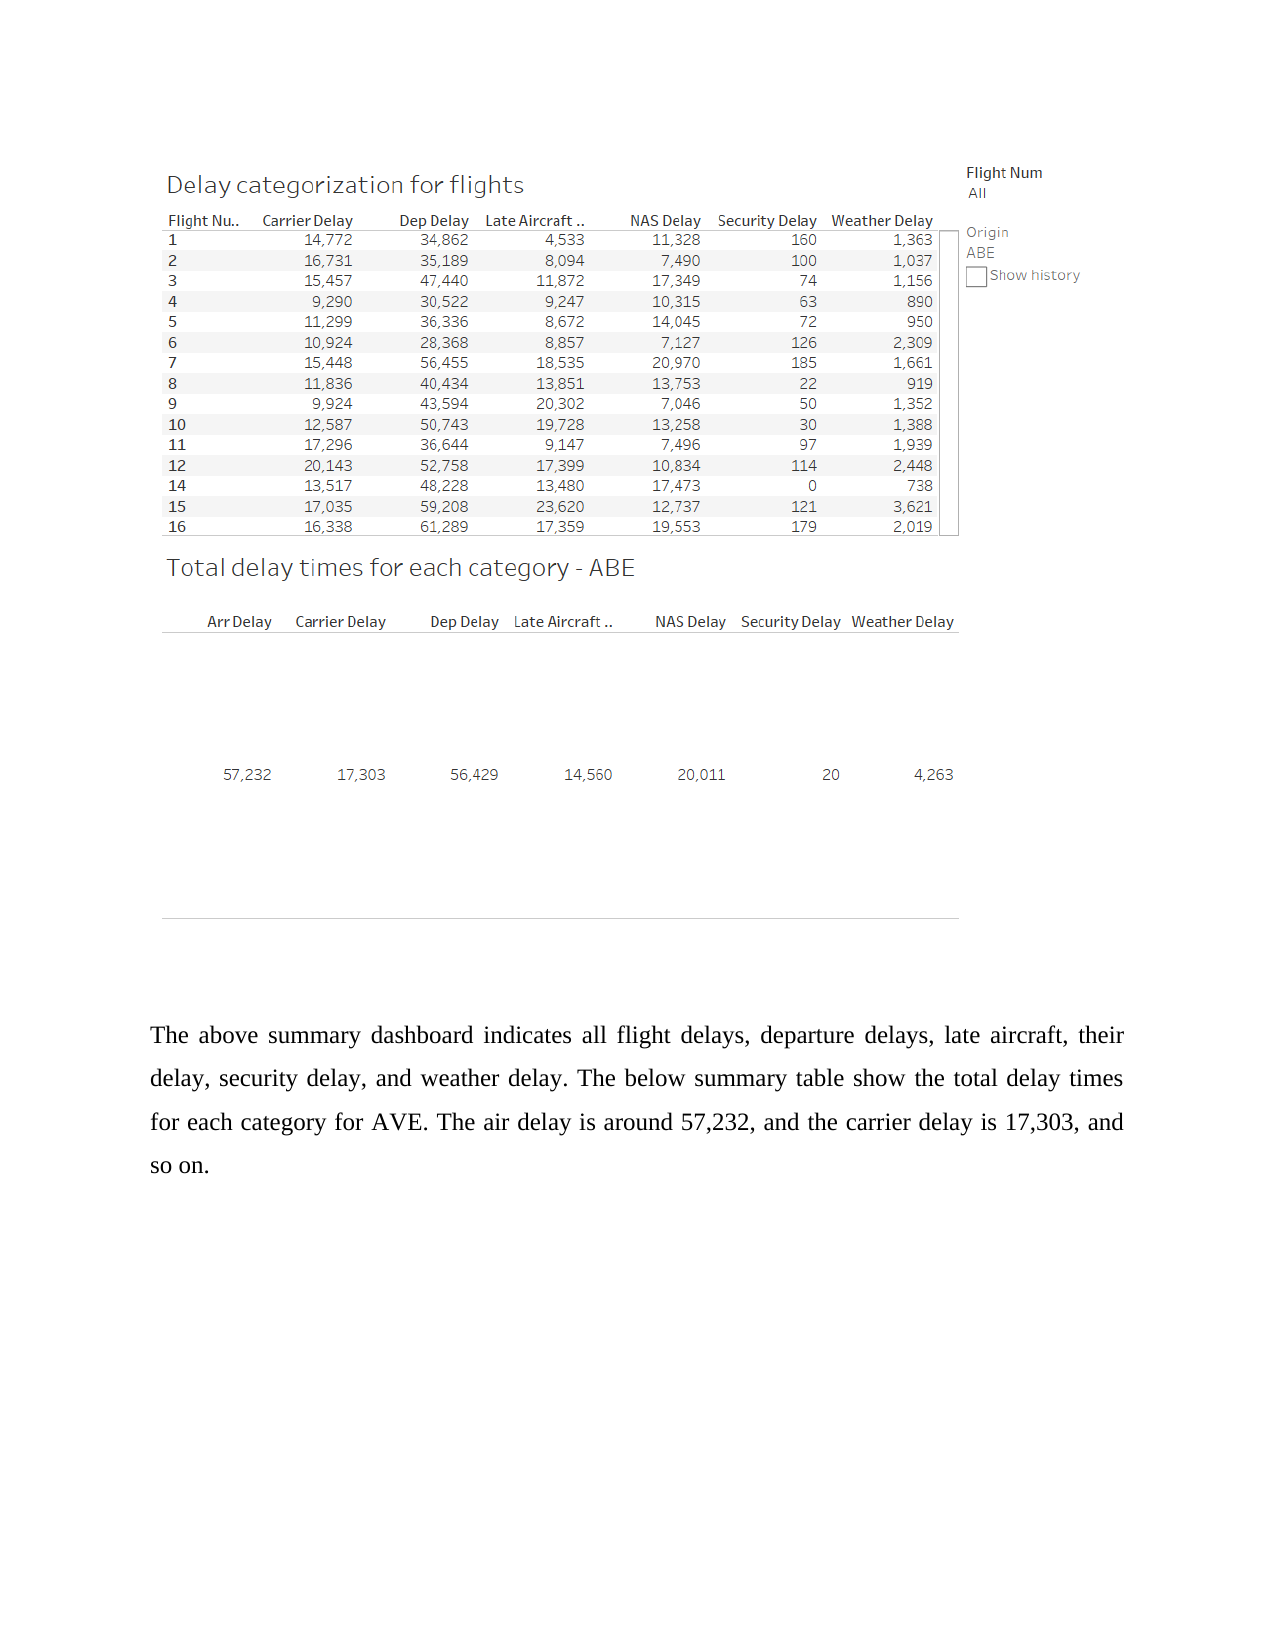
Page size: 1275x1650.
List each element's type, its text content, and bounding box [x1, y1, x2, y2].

text The above summary dashboard indicates all flight delays, departure delays, late aircraft, their delay, security delay, and weather delay. The below summary table show the total delay times for each category for AVE. The air delay is around 57,232, and the carrier delay is 17,303, and so on. [150, 1020, 1125, 1178]
picture [150, 150, 1125, 930]
